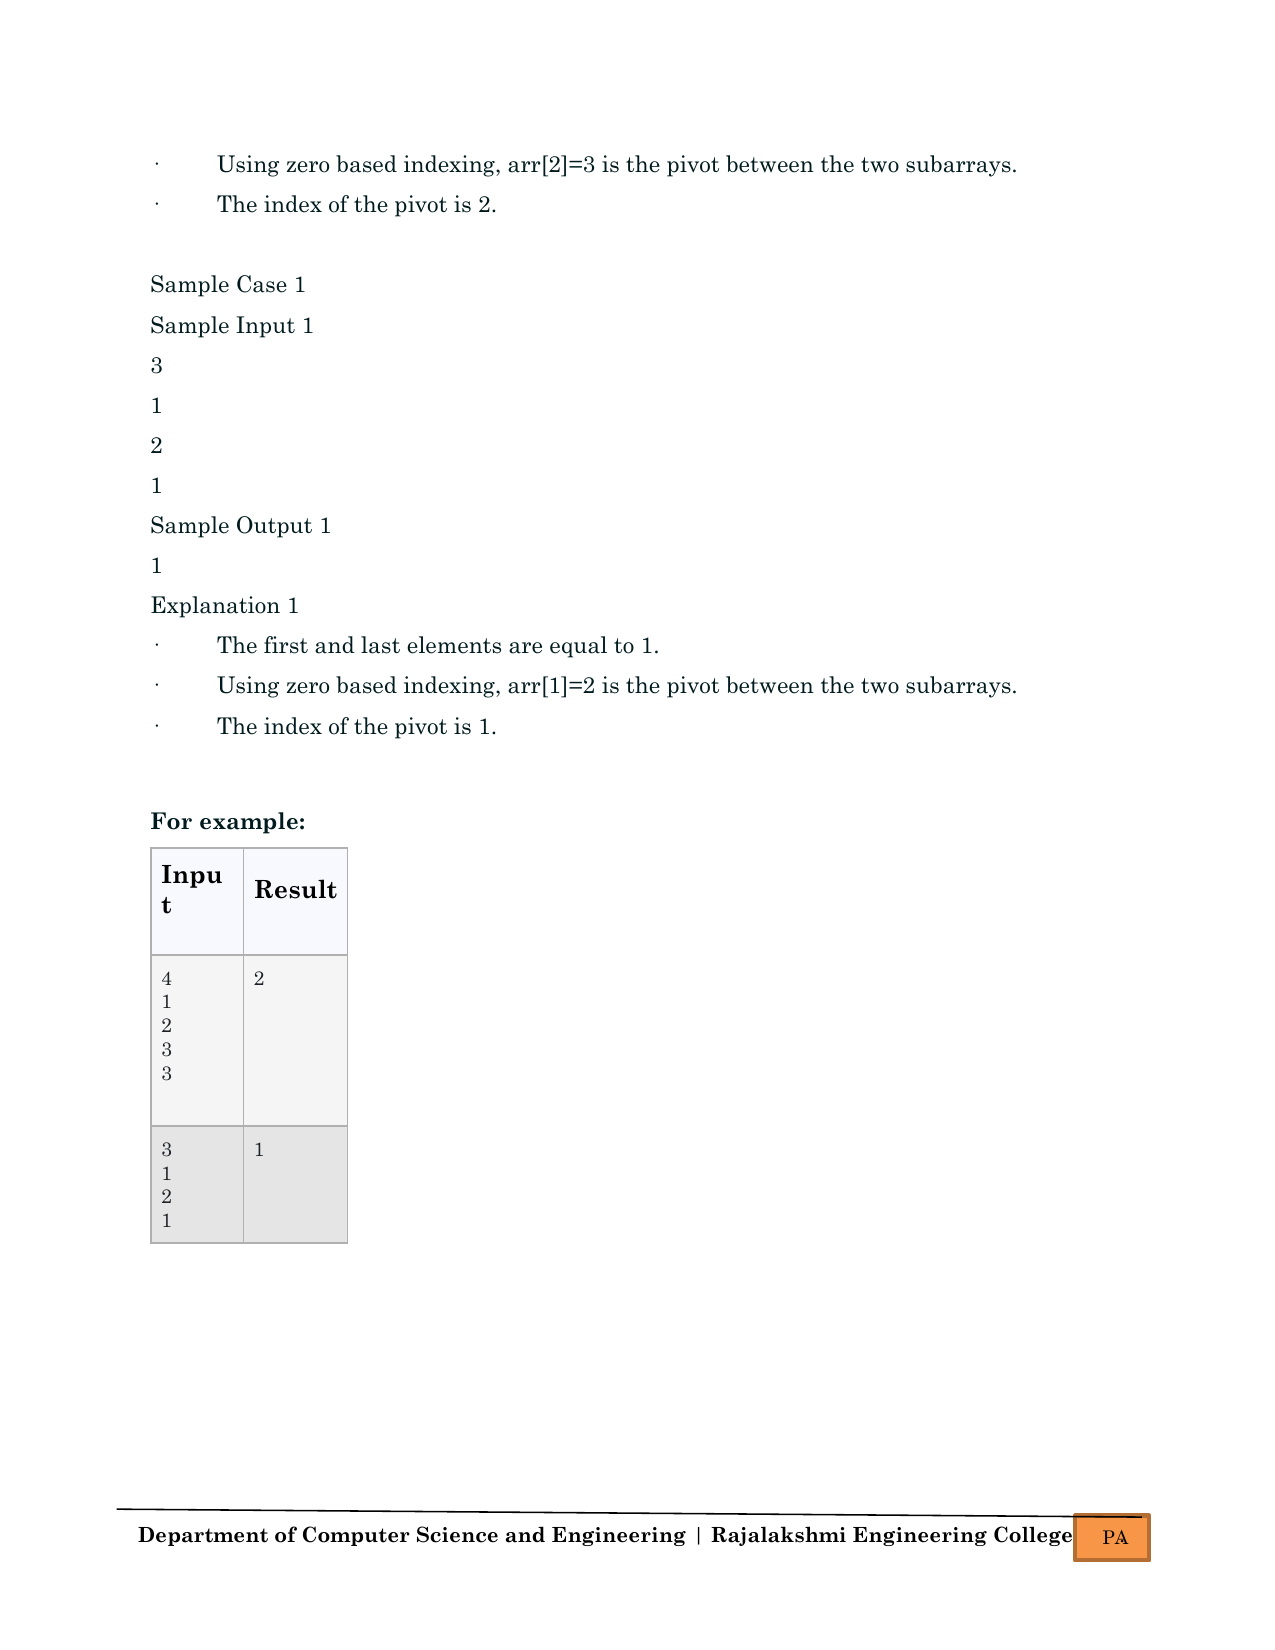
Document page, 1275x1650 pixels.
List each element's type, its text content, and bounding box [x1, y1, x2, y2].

text · The first and last elements are equal to 1. [150, 631, 1125, 659]
text Sample Output 1 [150, 511, 1125, 538]
text 1 [150, 471, 1125, 498]
table_cell 2 [244, 956, 347, 1125]
table_cell 3 1 2 1 [152, 1127, 243, 1242]
text 1 [150, 551, 1125, 579]
table_header Input [152, 849, 243, 954]
text · The index of the pivot is 1. [150, 711, 1125, 739]
text 1 [150, 391, 1125, 418]
table_cell 1 [244, 1127, 347, 1242]
text Explanation 1 [150, 591, 1125, 619]
text Sample Input 1 [150, 310, 1125, 338]
text · Using zero based indexing, arr[2]=3 is the pivot between the two subarrays. [150, 150, 1125, 178]
text For example: [150, 807, 1125, 835]
text 3 [150, 351, 1125, 378]
text Sample Case 1 [150, 270, 1125, 298]
table_cell 4 1 2 3 3 [152, 956, 243, 1125]
text · The index of the pivot is 2. [150, 190, 1125, 218]
text · Using zero based indexing, arr[1]=2 is the pivot between the two subarrays. [150, 671, 1125, 699]
table_header Result [244, 849, 347, 954]
text 2 [150, 431, 1125, 458]
